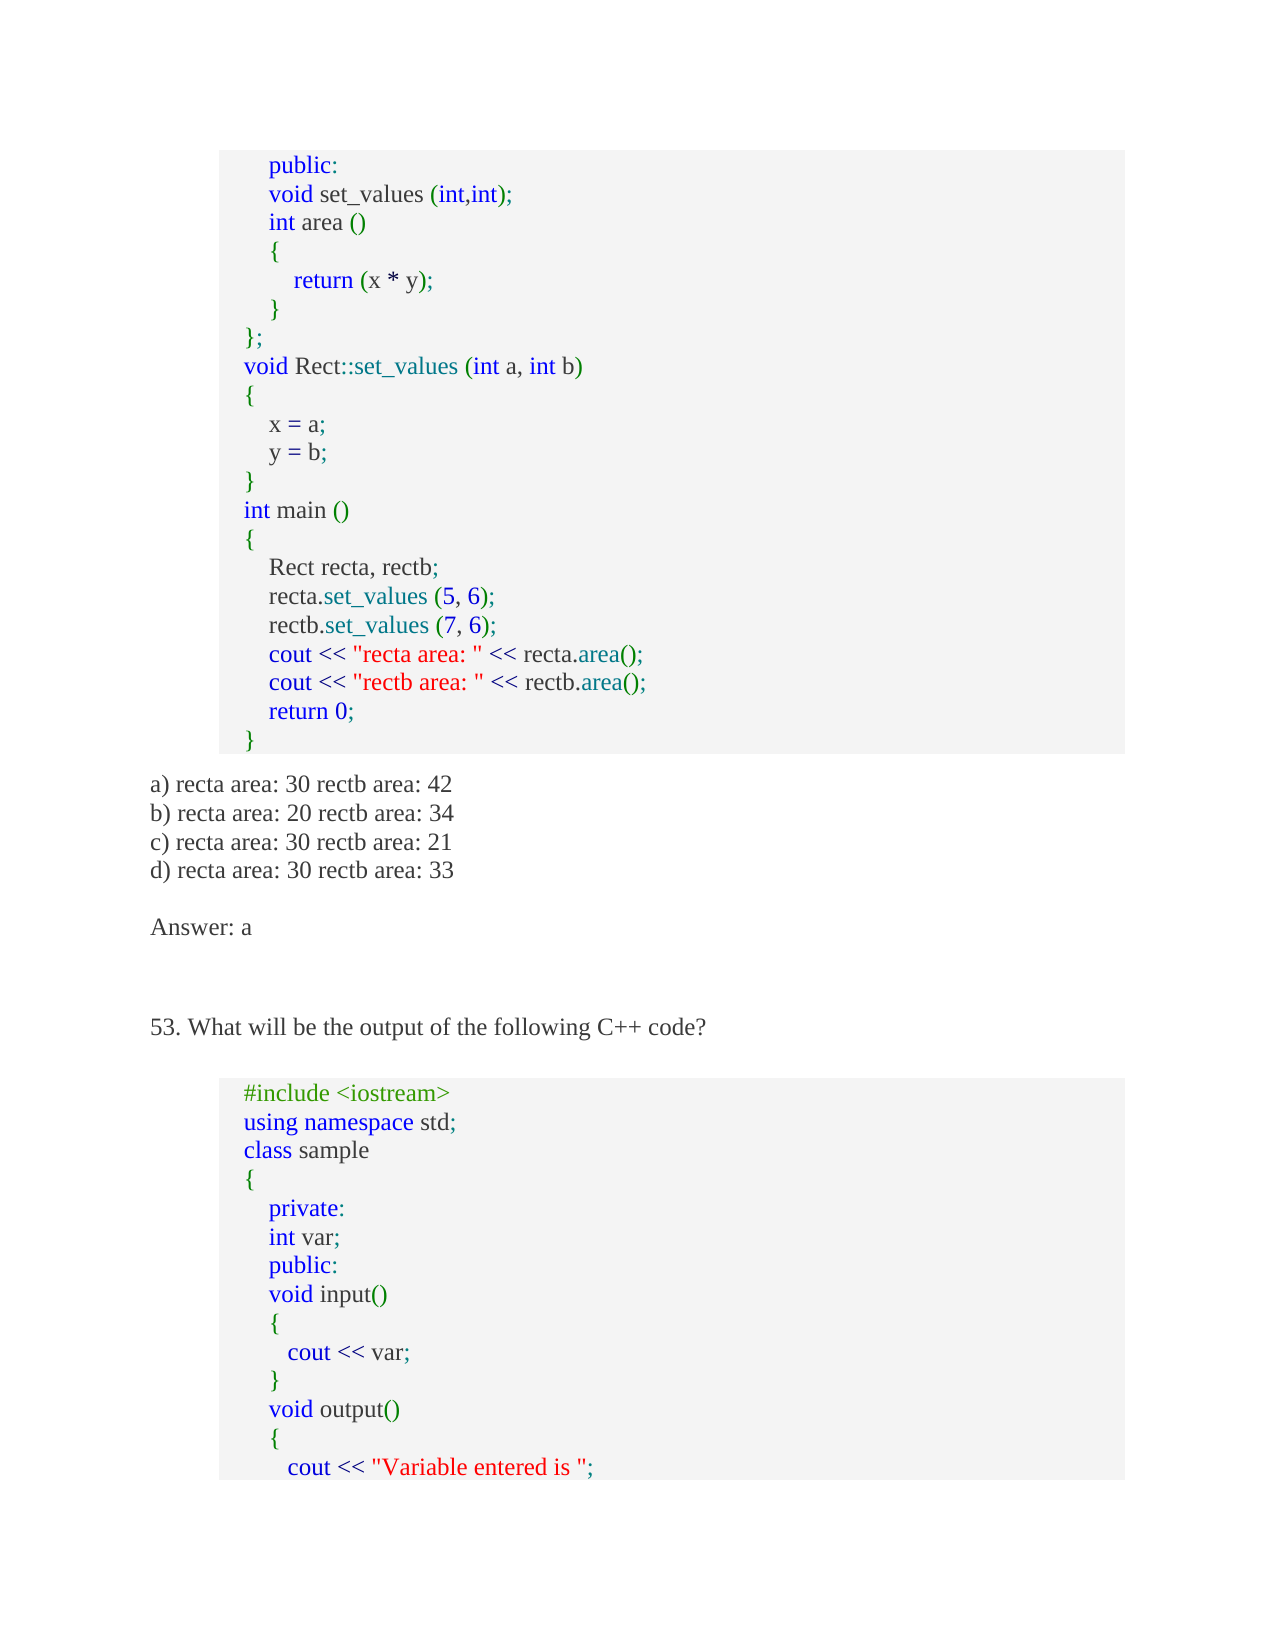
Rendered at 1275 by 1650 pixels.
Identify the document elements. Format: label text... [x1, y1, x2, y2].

text Answer: a [150, 912, 1125, 941]
text public: [219, 150, 1125, 179]
text void set_values (int,int); [219, 179, 1125, 207]
text return 0; [219, 696, 1125, 725]
text { [219, 1308, 1125, 1337]
text void Rect::set_values (int a, int b) [219, 351, 1125, 380]
text #include <iostream> [219, 1078, 1125, 1107]
text { [219, 1423, 1125, 1452]
text cout << "Variable entered is "; [219, 1452, 1125, 1480]
text private: [219, 1193, 1125, 1222]
text cout << "rectb area: " << rectb.area(); [219, 667, 1125, 696]
text cout << "recta area: " << recta.area(); [219, 639, 1125, 667]
text using namespace std; [219, 1107, 1125, 1135]
text } [219, 1365, 1125, 1394]
text { [219, 236, 1125, 265]
text cout << var; [219, 1337, 1125, 1365]
text int var; [219, 1222, 1125, 1250]
text rectb.set_values (7, 6); [219, 610, 1125, 639]
text }; [219, 322, 1125, 351]
text recta.set_values (5, 6); [219, 581, 1125, 610]
text { [219, 1164, 1125, 1193]
text a) recta area: 30 rectb area: 42 b) recta area: 20 rectb area: 34 c) recta area: 30 rectb area: 21 d) recta area: 30 rectb area: 33 [150, 769, 1125, 912]
text y = b; [219, 437, 1125, 466]
text void output() [219, 1394, 1125, 1423]
text } [219, 466, 1125, 495]
text int main () [219, 495, 1125, 524]
text return (x * y); [219, 265, 1125, 294]
text } [219, 294, 1125, 322]
text 53. What will be the output of the following C++ code? [150, 1012, 1125, 1040]
text Rect recta, rectb; [219, 552, 1125, 581]
text x = a; [219, 409, 1125, 437]
text { [219, 524, 1125, 552]
text class sample [219, 1135, 1125, 1164]
text int area () [219, 207, 1125, 236]
text public: [219, 1250, 1125, 1279]
text { [219, 380, 1125, 409]
text void input() [219, 1279, 1125, 1308]
text } [219, 725, 1125, 754]
